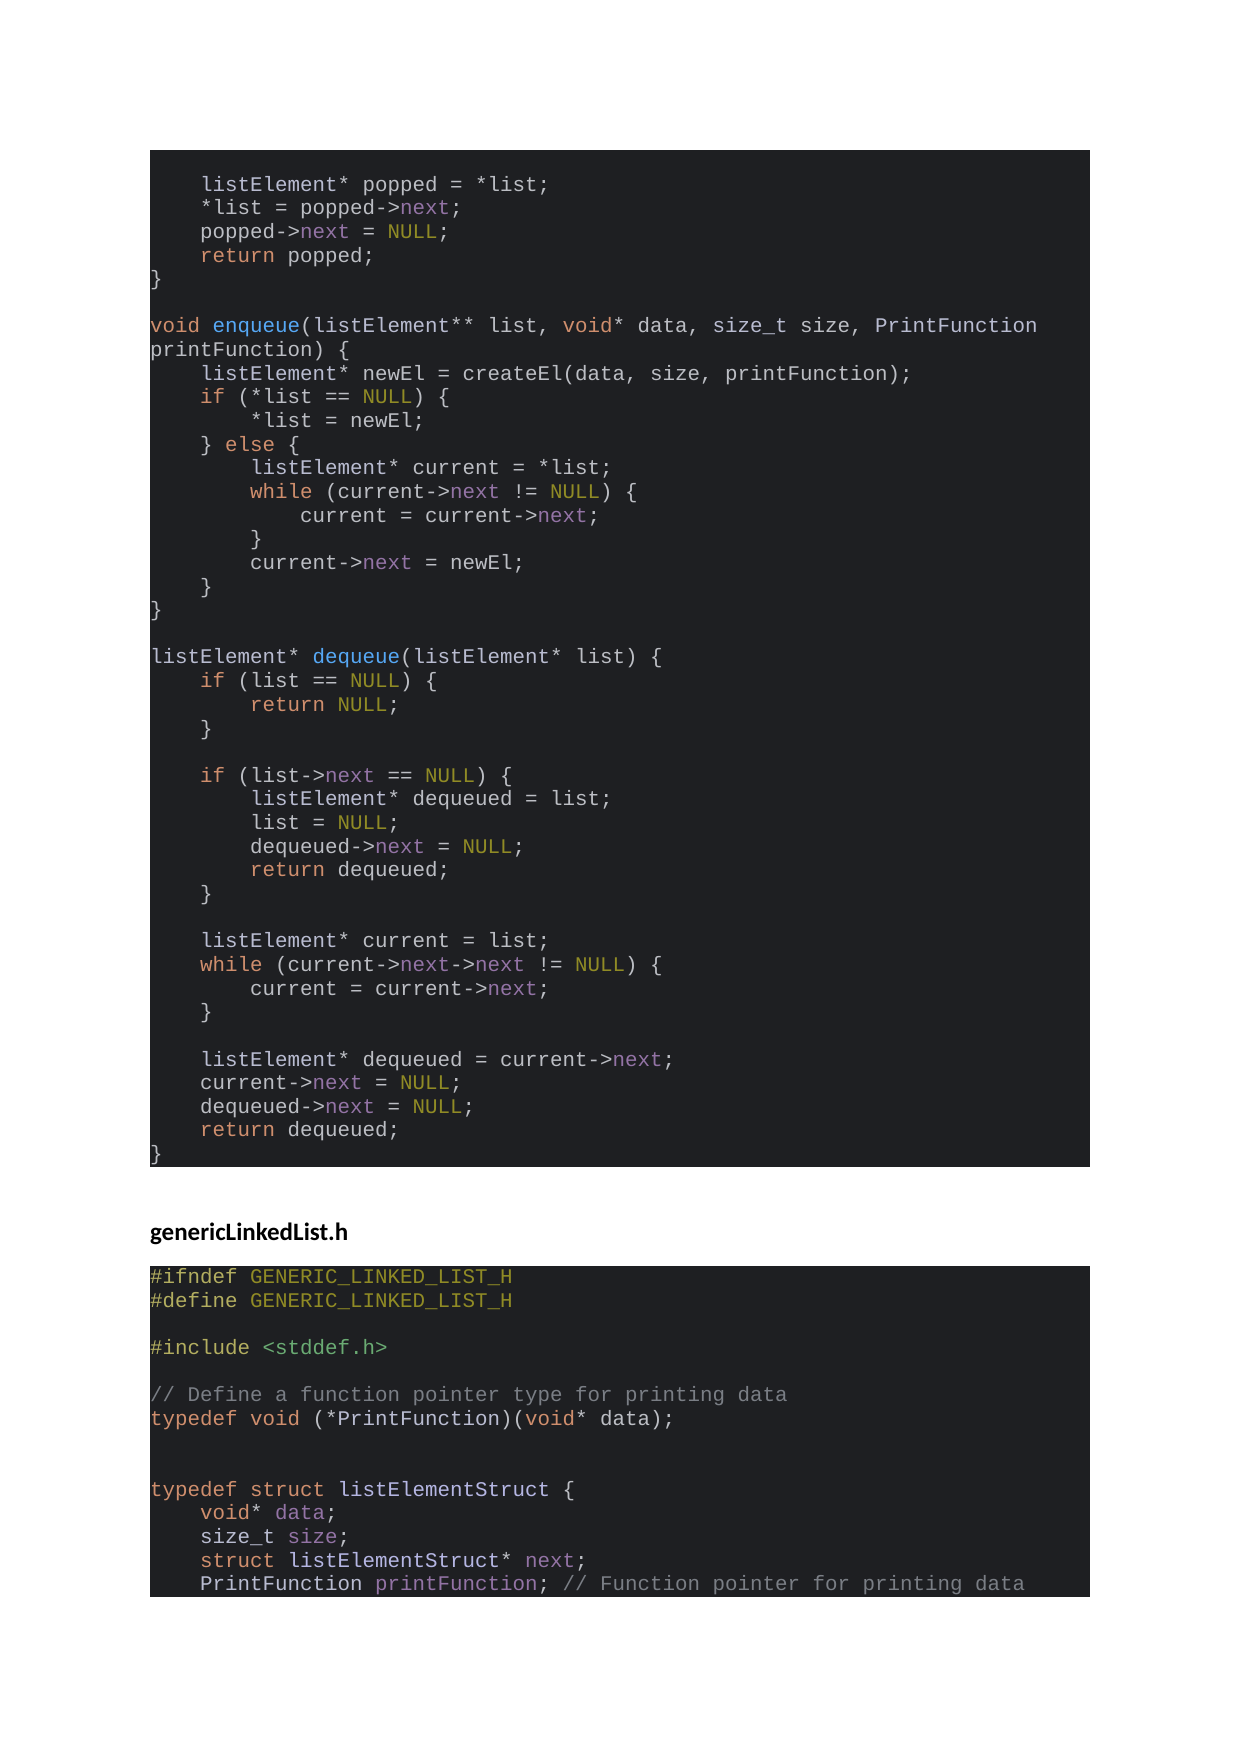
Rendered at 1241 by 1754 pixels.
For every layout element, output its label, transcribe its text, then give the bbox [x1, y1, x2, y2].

text genericLinkedList.h [150, 1216, 1090, 1247]
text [150, 150, 1090, 1167]
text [150, 1266, 1090, 1597]
